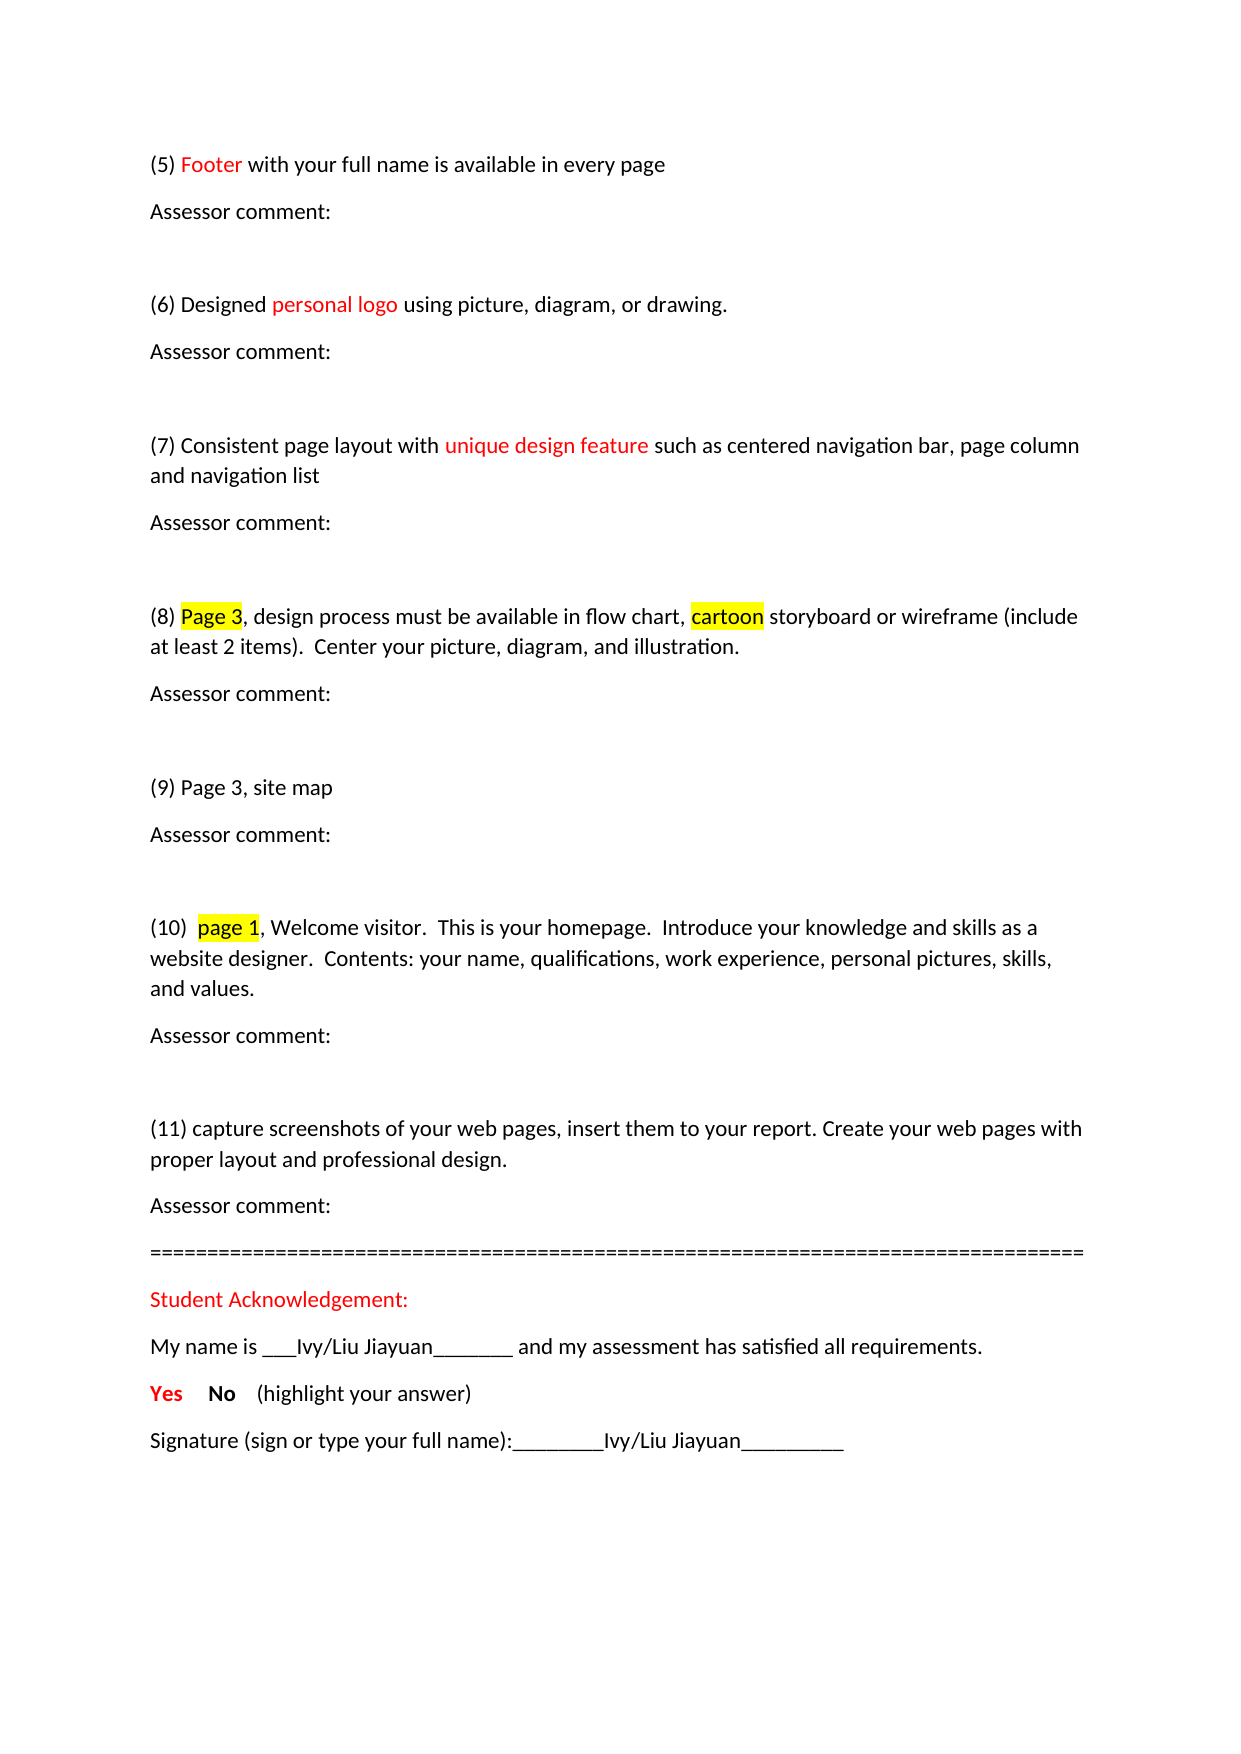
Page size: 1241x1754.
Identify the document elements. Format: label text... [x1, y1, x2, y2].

text (5) Footer with your full name is available in every page [150, 150, 1090, 178]
text Assessor comment: [150, 197, 1090, 225]
text Assessor comment: [150, 1192, 1090, 1220]
text (8) Page 3, design process must be available in flow chart, cartoon storyboard or wireframe (include at least 2 items). Center your picture, diagram, and illustration. [150, 602, 1090, 660]
text (9) Page 3, site map [150, 773, 1090, 801]
text Assessor comment: [150, 679, 1090, 707]
text My name is ___Ivy/Liu Jiayuan_______ and my assessment has satisfied all requirements. [150, 1332, 1090, 1360]
text Signature (sign or type your full name):________Ivy/Liu Jiayuan_________ [150, 1426, 1090, 1454]
text (7) Consistent page layout with unique design feature such as centered navigation bar, page column and navigation list [150, 431, 1090, 489]
text Yes No (highlight your answer) [150, 1379, 1090, 1407]
text Assessor comment: [150, 508, 1090, 536]
text ================================================================================== [150, 1238, 1090, 1267]
text (11) capture screenshots of your web pages, insert them to your report. Create your web pages with proper layout and professional design. [150, 1114, 1090, 1173]
text Student Acknowledgement: [150, 1285, 1090, 1313]
text (6) Designed personal logo using picture, diagram, or drawing. [150, 291, 1090, 319]
text (10) page 1, Welcome visitor. This is your homepage. Introduce your knowledge and skills as a website designer. Contents: your name, qualifications, work experience, personal pictures, skills, and values. [150, 913, 1090, 1002]
text Assessor comment: [150, 337, 1090, 366]
text Assessor comment: [150, 820, 1090, 848]
text Assessor comment: [150, 1021, 1090, 1049]
